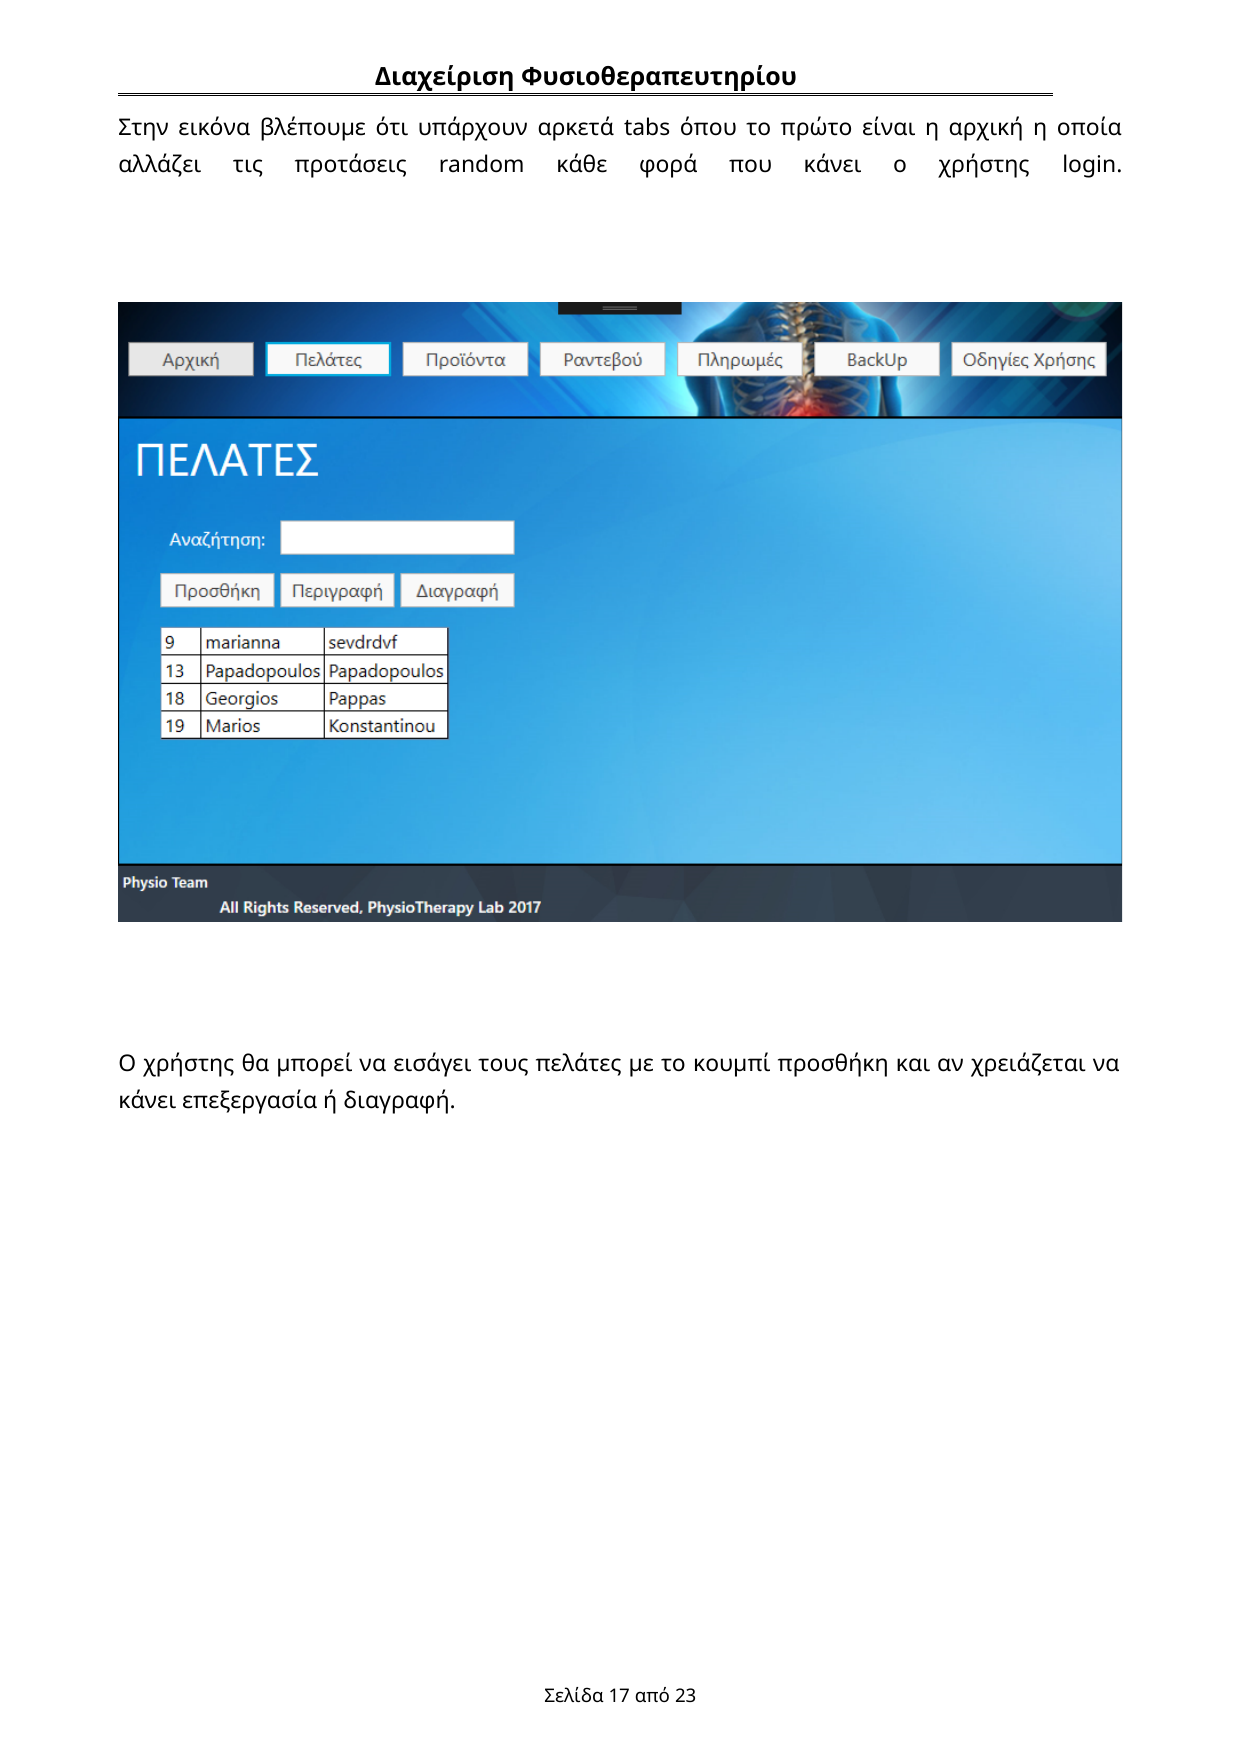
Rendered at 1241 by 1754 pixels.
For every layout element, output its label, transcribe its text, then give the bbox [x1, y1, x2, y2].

picture [118, 302, 1123, 922]
text Στην εικόνα βλέπουμε ότι υπάρχουν αρκετά tabs όπου το πρώτο είναι η αρχική η οποία αλλάζει τις προτάσεις random κάθε φορά που κάνει ο χρήστης login. [118, 110, 1122, 302]
text Ο χρήστης θα μπορεί να εισάγει τους πελάτες με το κουμπί προσθήκη και αν χρειάζεται να κάνει επεξεργασία ή διαγραφή. [118, 1047, 1122, 1115]
